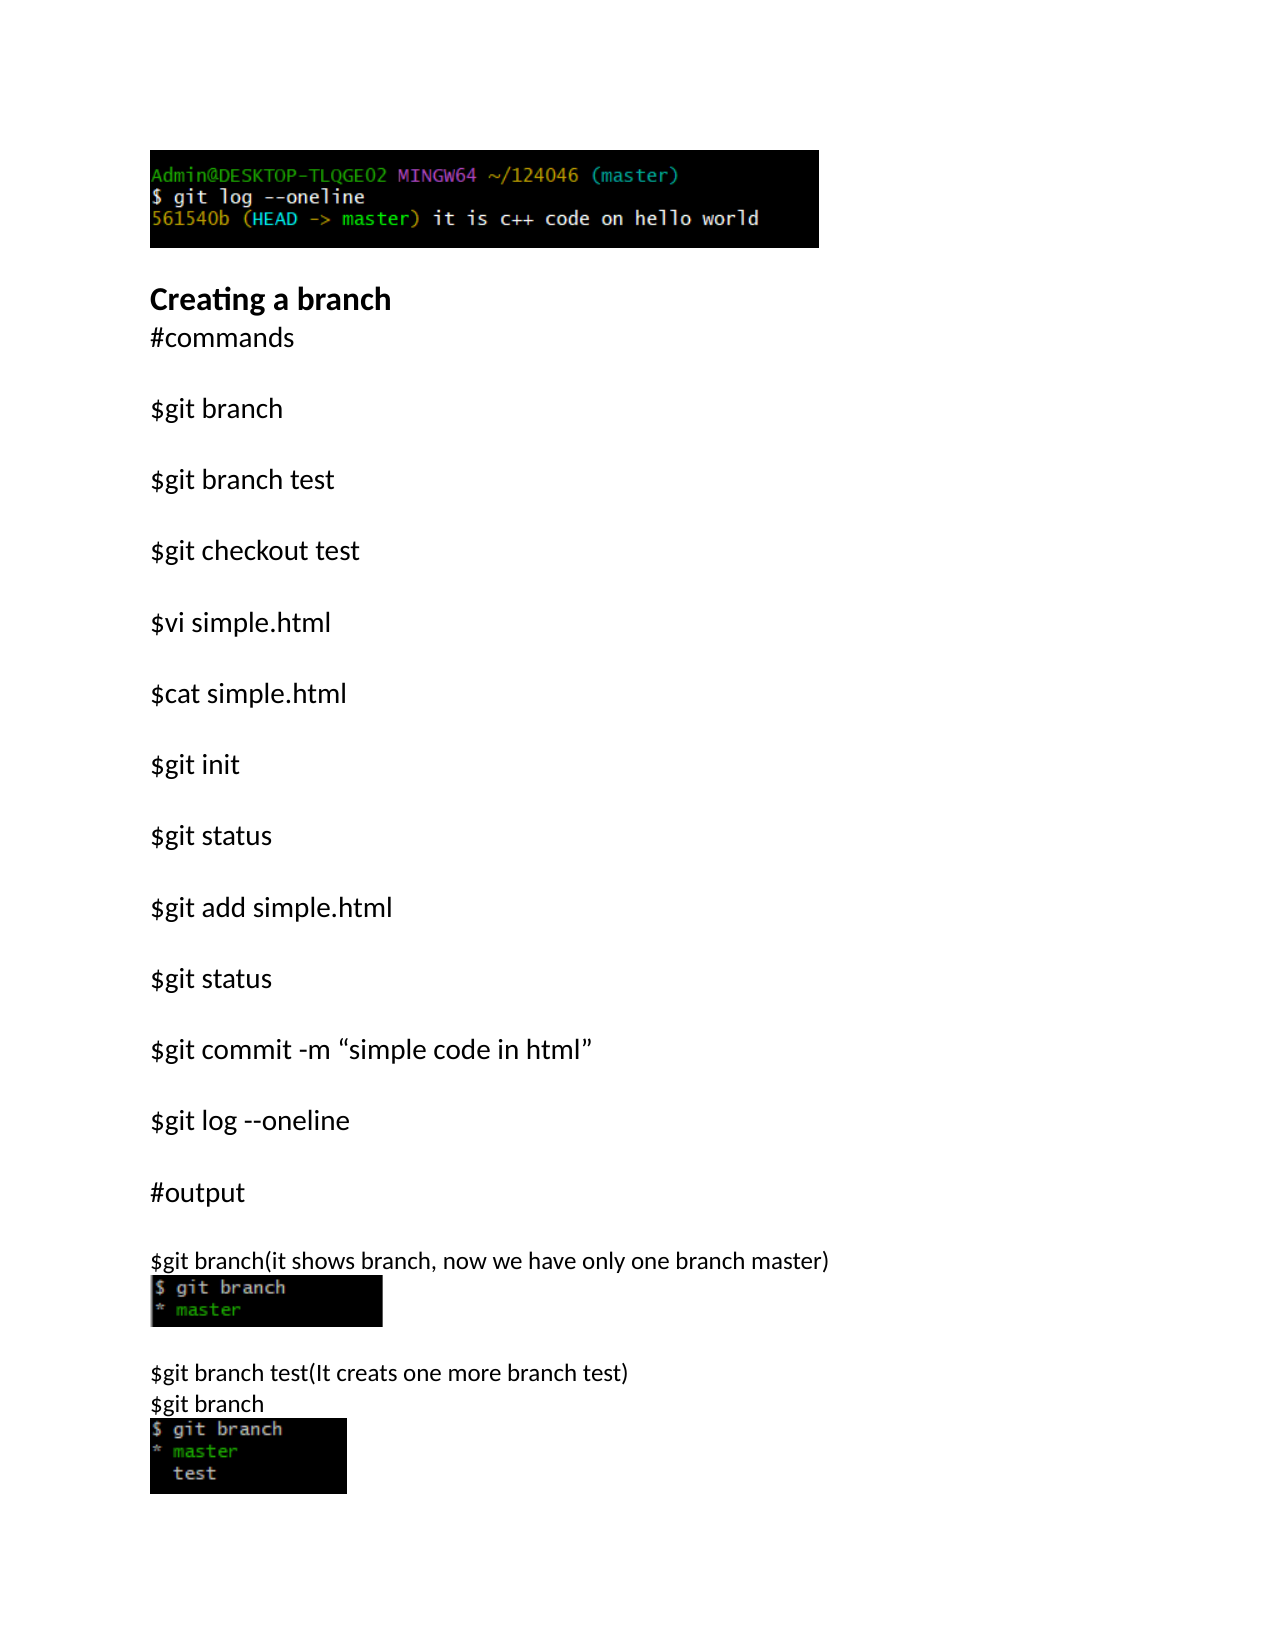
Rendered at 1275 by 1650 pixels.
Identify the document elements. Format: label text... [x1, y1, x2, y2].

text $git init [150, 746, 1125, 782]
text $git branch [150, 1388, 1125, 1419]
text $git status [150, 960, 1125, 996]
picture [150, 150, 819, 248]
text Creating a branch [150, 278, 1125, 319]
text $git branch(it shows branch, now we have only one branch master) [150, 1245, 1125, 1276]
text $git status [150, 817, 1125, 853]
text $vi simple.html [150, 604, 1125, 639]
picture [150, 1418, 347, 1494]
text $git branch test(It creats one more branch test) [150, 1358, 1125, 1388]
text $git branch test [150, 461, 1125, 497]
text $git checkout test [150, 532, 1125, 568]
text $git branch [150, 390, 1125, 426]
text #output [150, 1174, 1125, 1209]
text $git log --oneline [150, 1102, 1125, 1138]
text $git commit -m “simple code in html” [150, 1031, 1125, 1067]
picture [150, 1275, 383, 1327]
text $cat simple.html [150, 675, 1125, 711]
text $git add simple.html [150, 889, 1125, 924]
text #commands [150, 319, 1125, 354]
